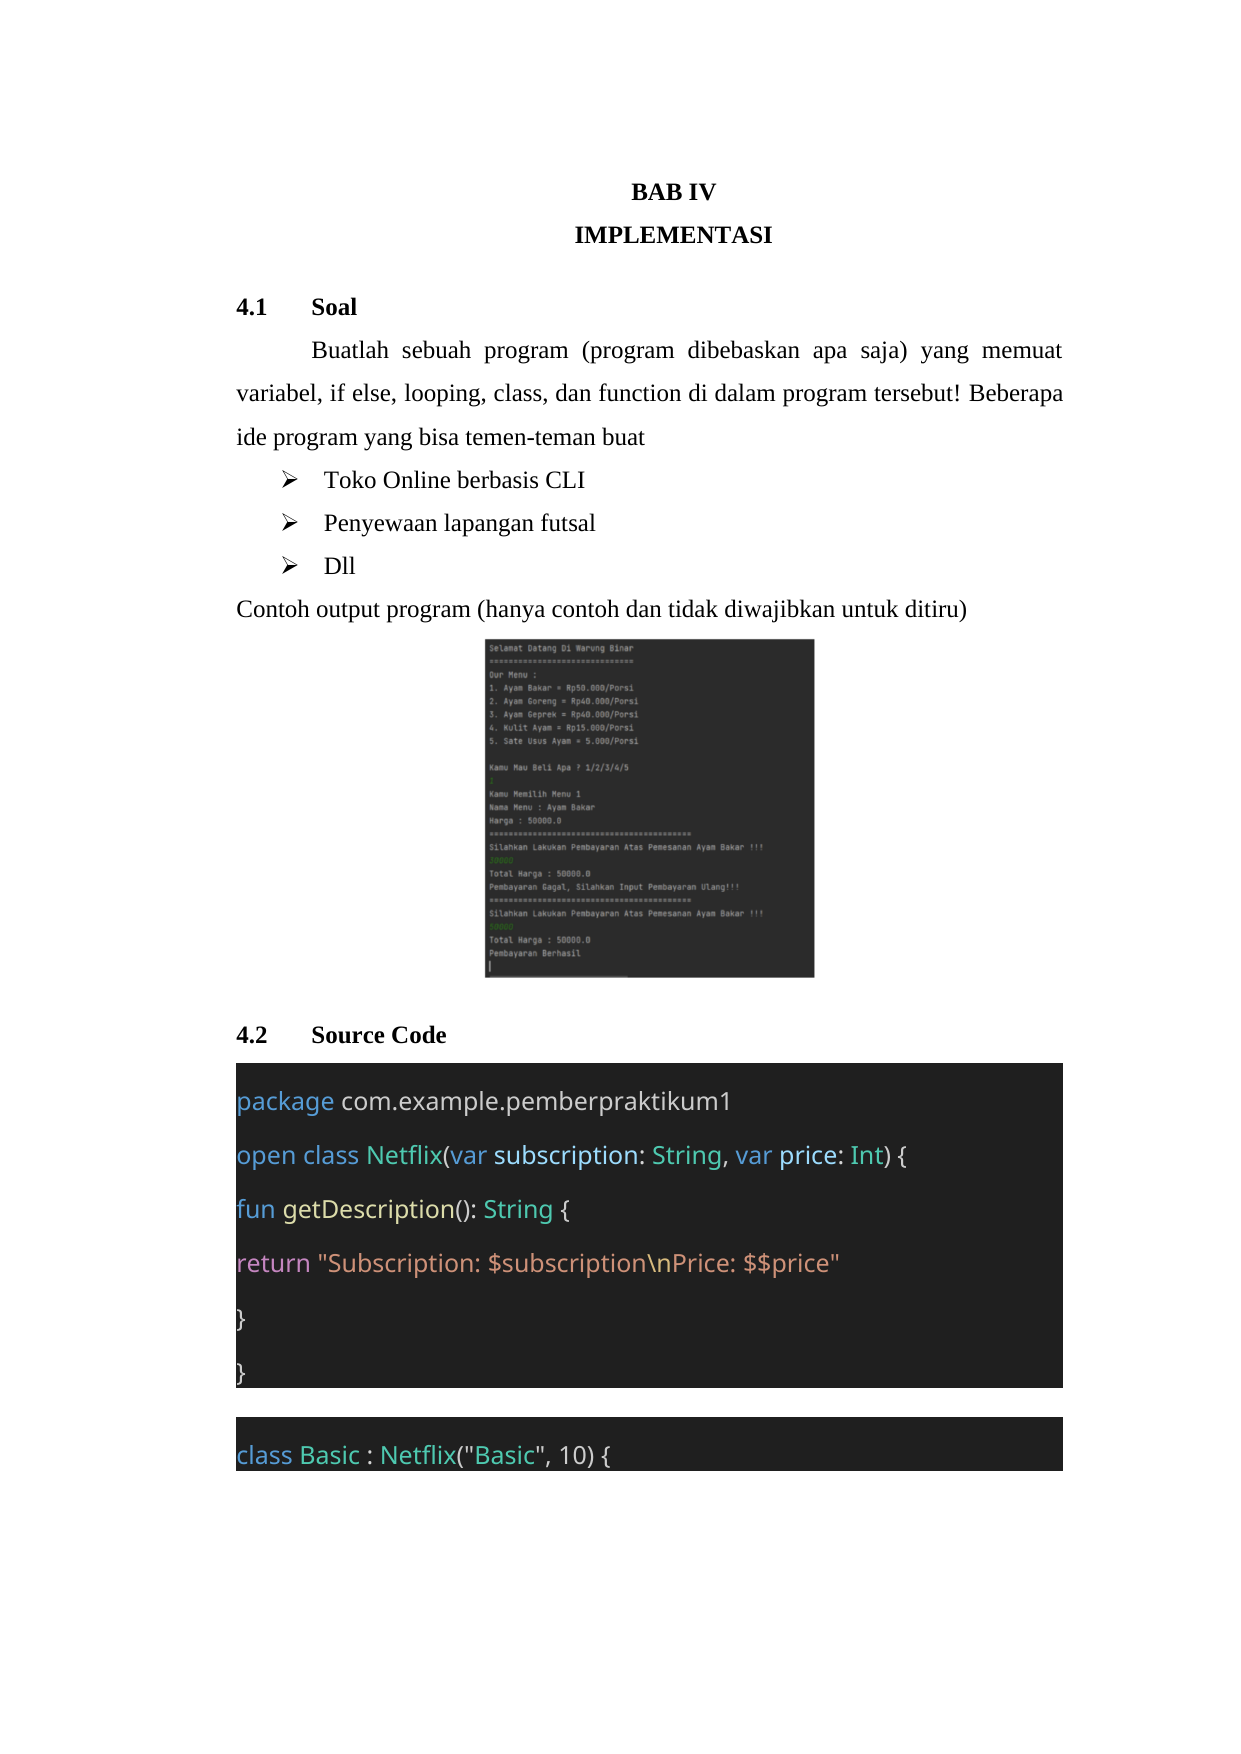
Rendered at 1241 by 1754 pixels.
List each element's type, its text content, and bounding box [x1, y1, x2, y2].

text } [236, 1334, 1063, 1388]
list Penyewaan lapangan futsal [280, 508, 1063, 537]
text Contoh output program (hanya contoh dan tidak diwajibkan untuk ditiru) [236, 594, 1063, 623]
list Toko Online berbasis CLI [280, 465, 1063, 493]
text package com.example.pemberpraktikum1 [236, 1063, 1063, 1118]
list Dll [280, 551, 1063, 580]
text open class Netflix(var subscription: String, var price: Int) { [236, 1118, 1063, 1172]
text class Basic : Netflix("Basic", 10) { [236, 1417, 1063, 1471]
subtitle Soal [236, 292, 1063, 321]
subtitle Source Code [236, 1020, 1063, 1049]
picture [484, 637, 815, 978]
text fun getDescription(): String { [236, 1172, 1063, 1226]
text Buatlah sebuah program (program dibebaskan apa saja) yang memuat variabel, if else, looping, class, dan function di dalam program tersebut! Beberapa ide program yang bisa temen-teman buat [236, 335, 1063, 450]
subtitle BAB IV IMPLEMENTASI [536, 177, 811, 249]
text return "Subscription: $subscription\nPrice: $$price" [236, 1226, 1063, 1280]
text } [236, 1280, 1063, 1334]
